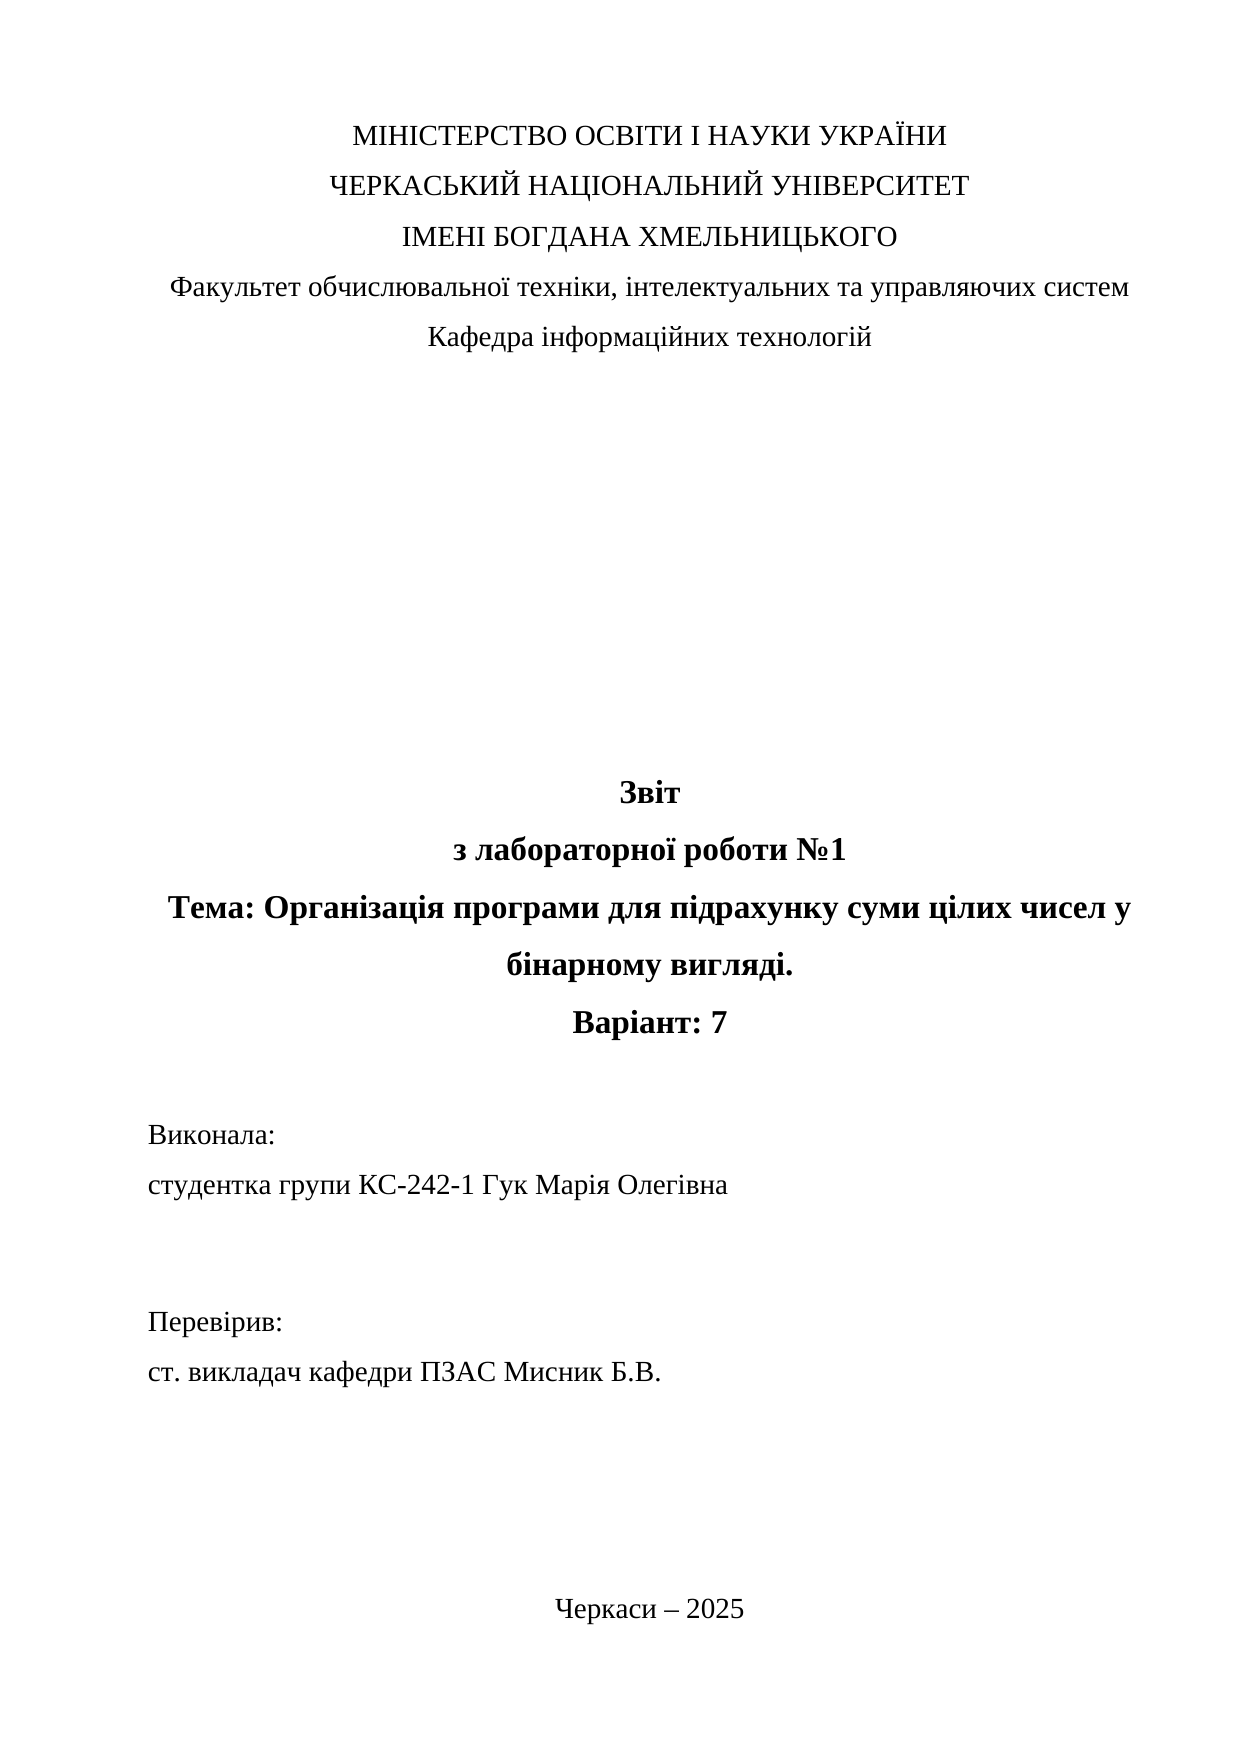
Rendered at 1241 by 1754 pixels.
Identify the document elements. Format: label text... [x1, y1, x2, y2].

text Перевірив: [148, 1304, 1152, 1338]
text Кафедра інформаційних технологій [148, 319, 1152, 353]
text ЧЕРКАСЬКИЙ НАЦІОНАЛЬНИЙ УНІВЕРСИТЕТ [148, 168, 1152, 202]
text Тема: Організація програми для підрахунку суми цілих чисел у бінарному вигляді. [148, 887, 1152, 983]
text з лабораторної роботи №1 [148, 829, 1152, 868]
text МІНІСТЕРСТВО ОСВІТИ І НАУКИ УКРАЇНИ [148, 118, 1152, 152]
text ІМЕНІ БОГДАНА ХМЕЛЬНИЦЬКОГО [148, 219, 1152, 252]
text Виконала: [148, 1117, 1152, 1151]
text Звіт [148, 772, 1152, 810]
text ст. викладач кафедри ПЗАС Мисник Б.В. [148, 1354, 1152, 1388]
text Факультет обчислювальної техніки, інтелектуальних та управляючих систем [148, 269, 1152, 302]
text Черкаси – 2025 [148, 1592, 1152, 1625]
text студентка групи КС-242-1 Гук Марія Олегівна [148, 1167, 1152, 1201]
text Варіант: 7 [148, 1002, 1152, 1040]
